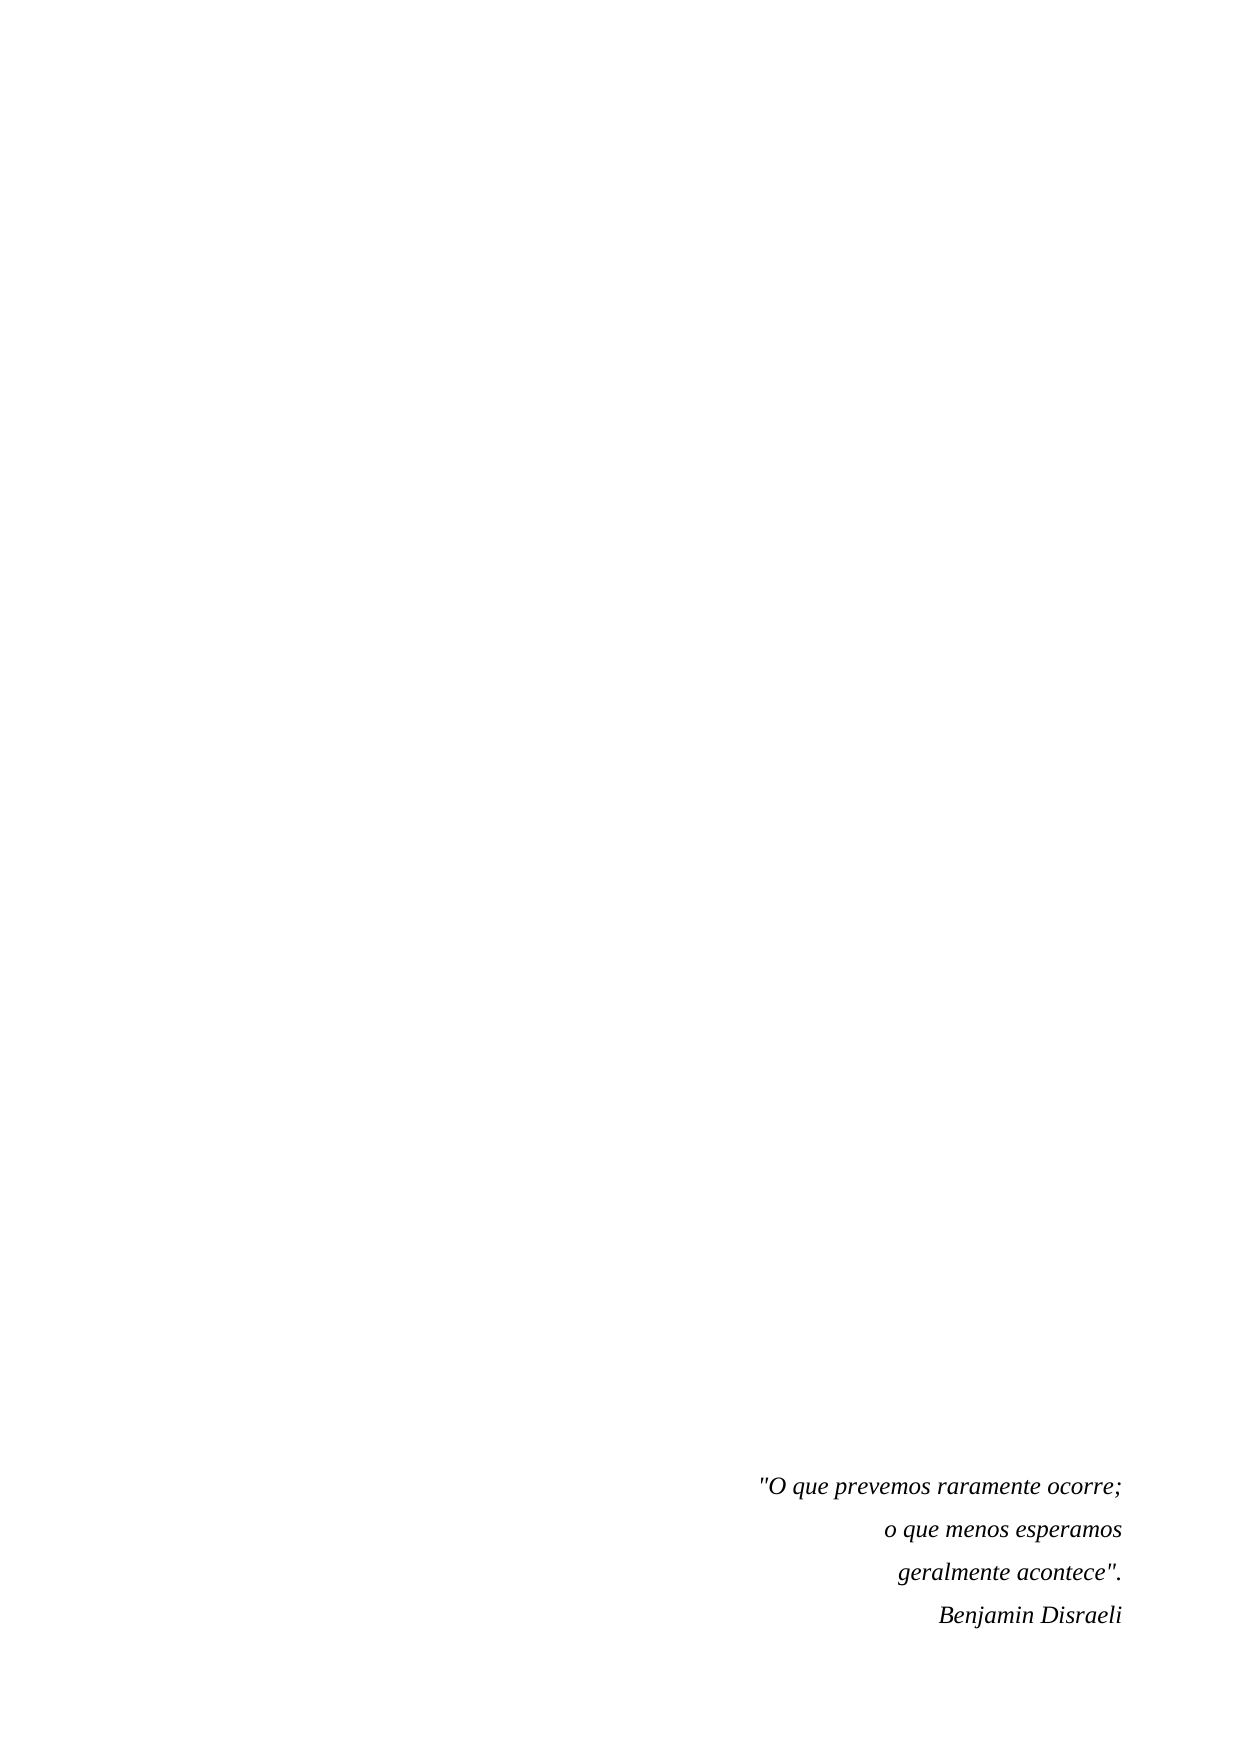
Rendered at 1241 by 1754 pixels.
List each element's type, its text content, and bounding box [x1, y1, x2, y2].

text "O que prevemos raramente ocorre; [177, 1471, 1122, 1500]
text Benjamin Disraeli [177, 1600, 1122, 1629]
text geralmente acontece". [177, 1557, 1122, 1586]
text o que menos esperamos [177, 1514, 1122, 1543]
